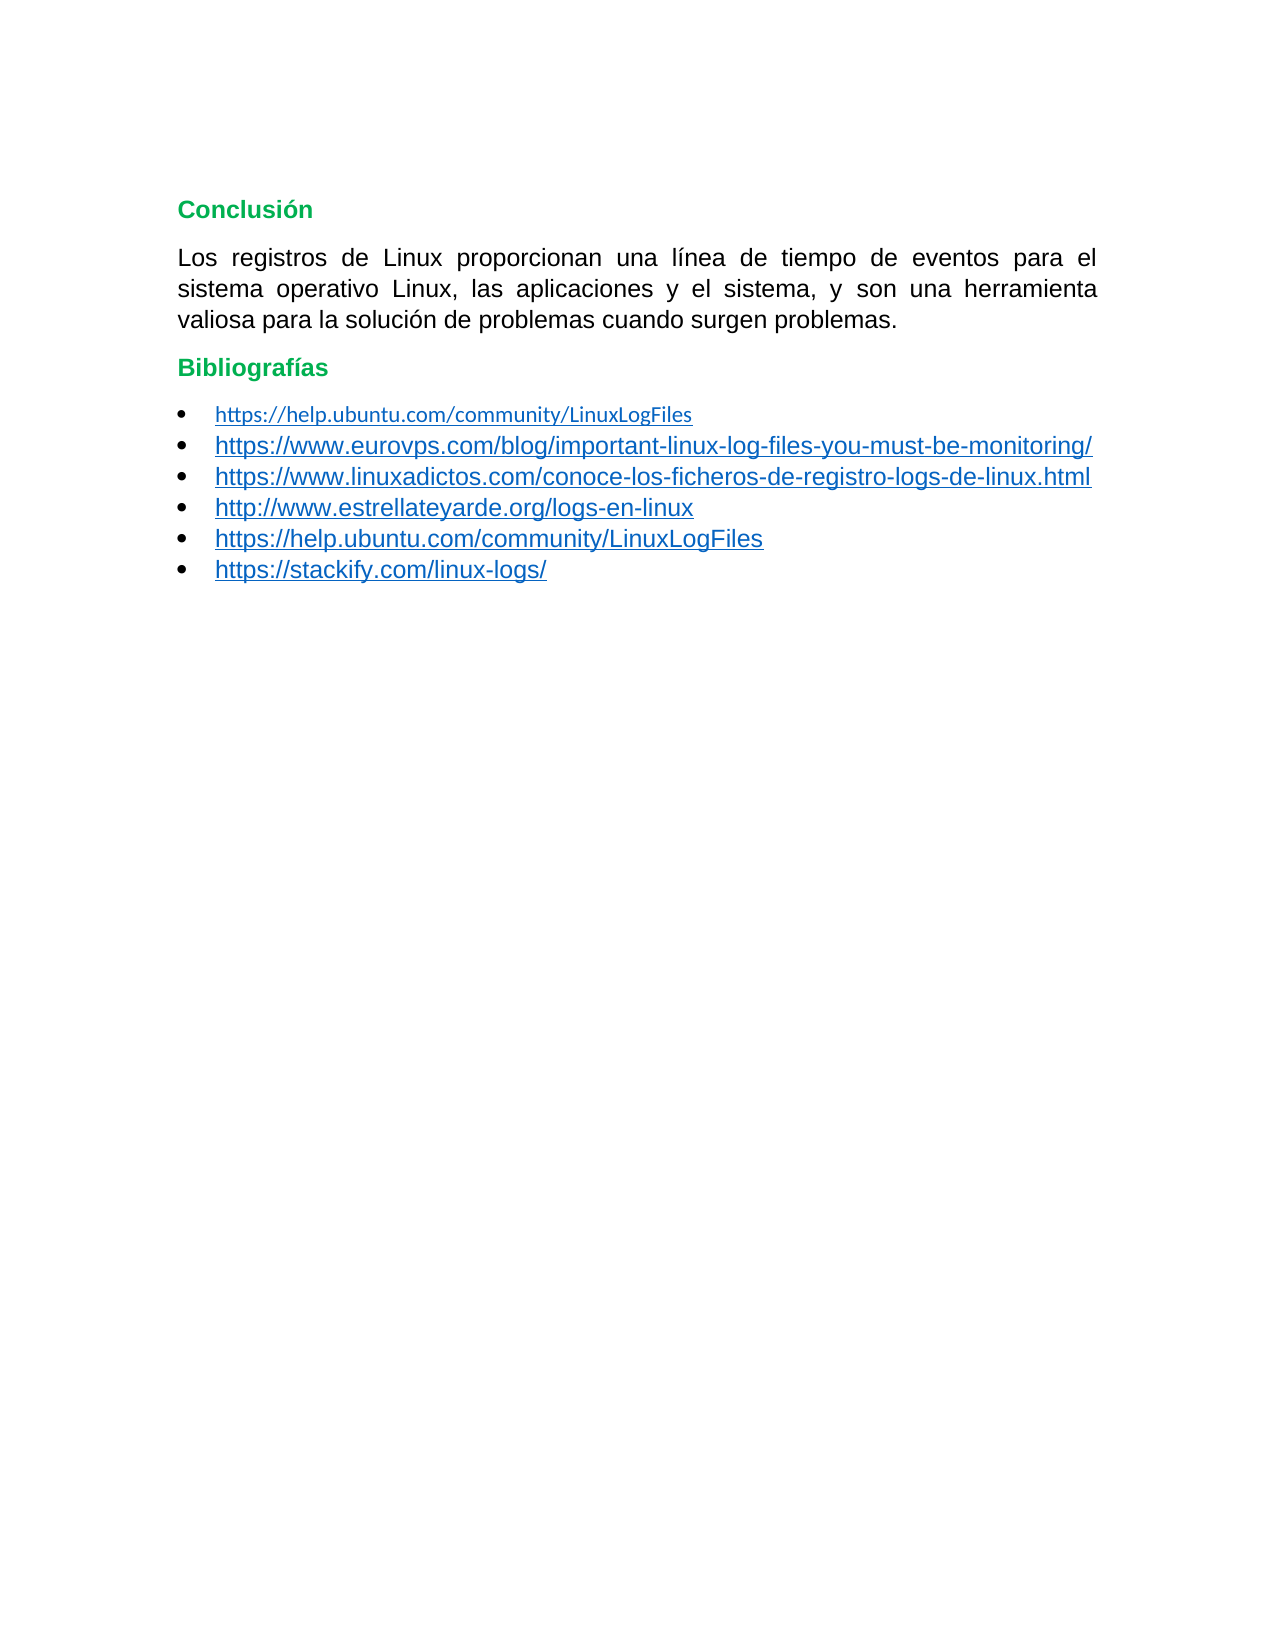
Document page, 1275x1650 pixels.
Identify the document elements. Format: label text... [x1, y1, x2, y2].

list http://www.estrellateyarde.org/logs-en-linux [177, 493, 1098, 522]
text Bibliografías [177, 353, 1098, 382]
text Conclusión [177, 195, 1098, 224]
list https://stackify.com/linux-logs/ [177, 555, 1098, 584]
list https://www.eurovps.com/blog/important-linux-log-files-you-must-be-monitoring/ [177, 431, 1098, 459]
text Los registros de Linux proporcionan una línea de tiempo de eventos para el sistema operativo Linux, las aplicaciones y el sistema, y ​​son una herramienta valiosa para la solución de problemas cuando surgen problemas. [177, 243, 1098, 334]
list https://help.ubuntu.com/community/LinuxLogFiles [177, 401, 1098, 428]
list https://www.linuxadictos.com/conoce-los-ficheros-de-registro-logs-de-linux.html [177, 462, 1098, 491]
list https://help.ubuntu.com/community/LinuxLogFiles [177, 524, 1098, 553]
